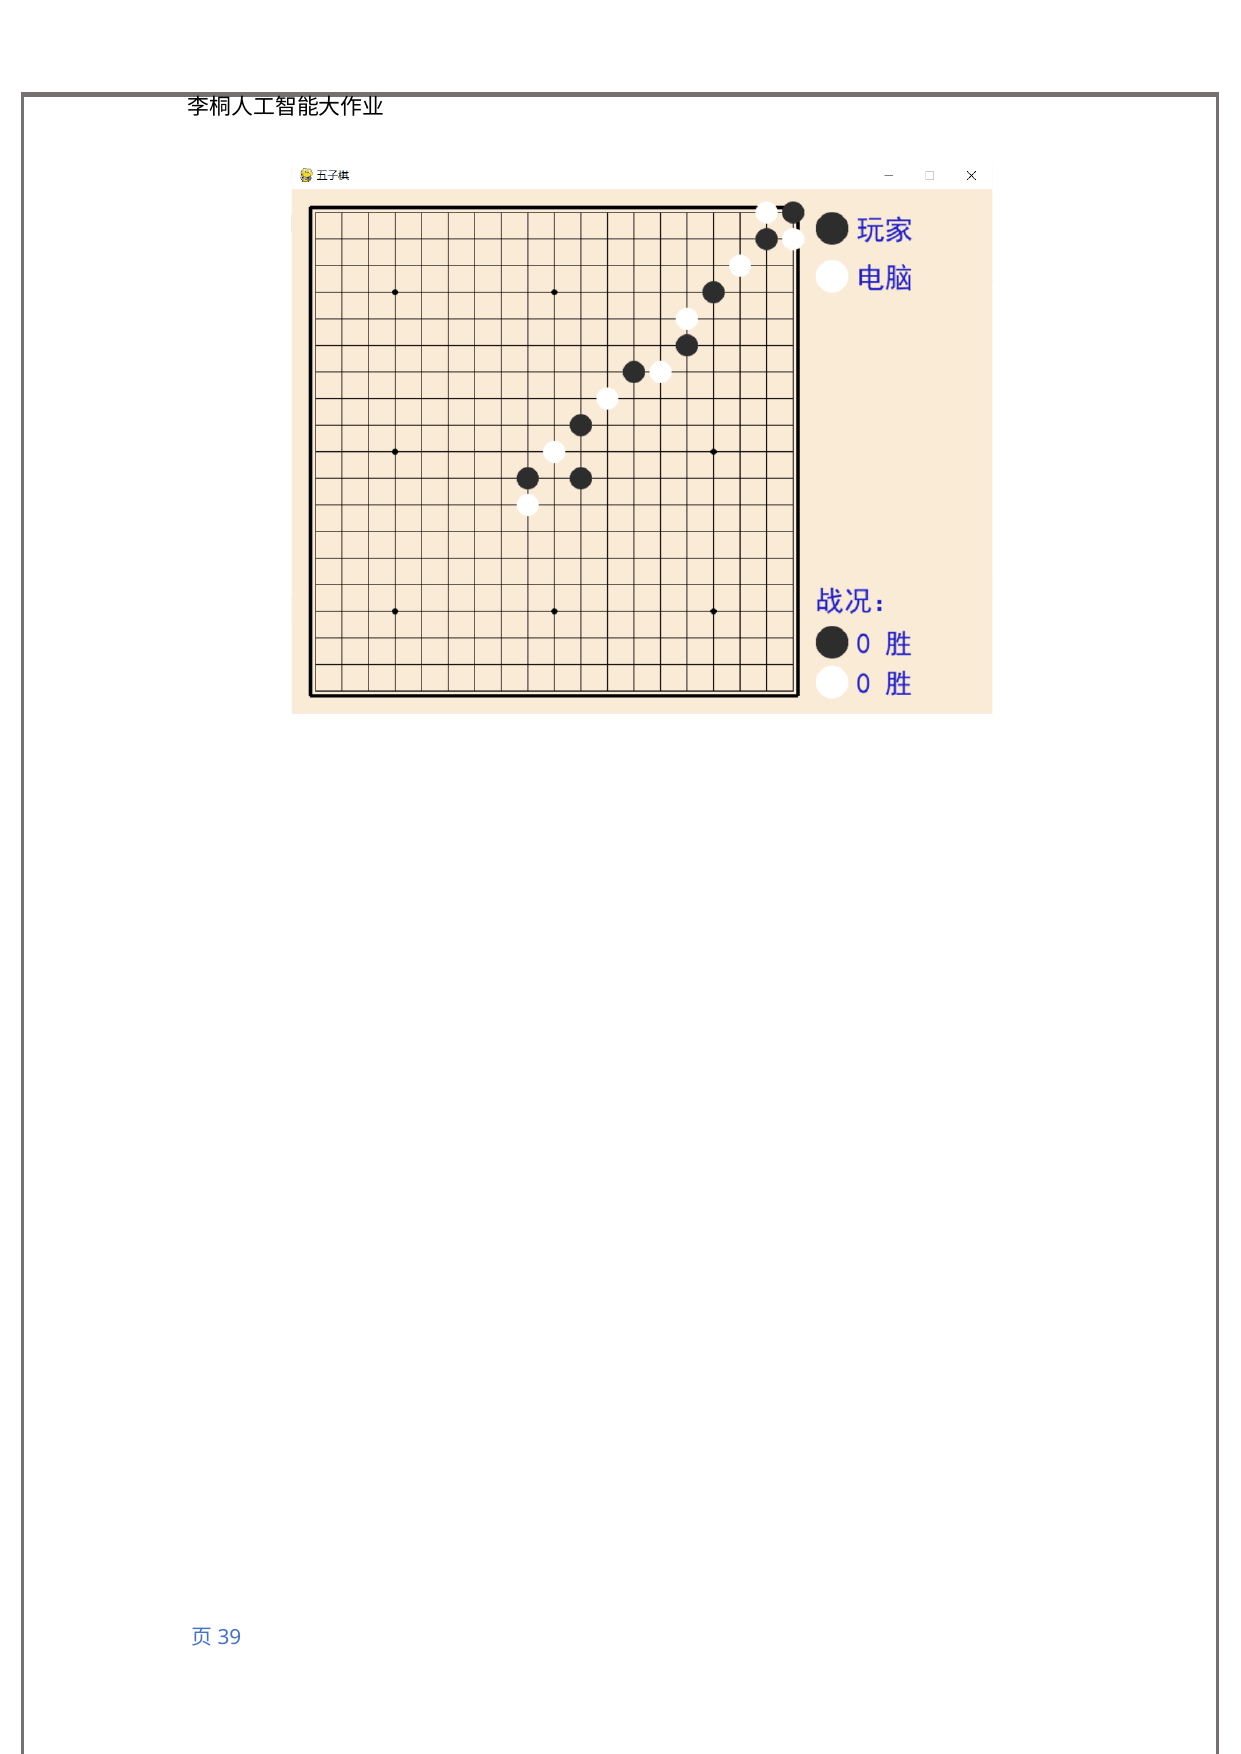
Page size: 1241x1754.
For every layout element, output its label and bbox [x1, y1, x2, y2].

picture [291, 162, 993, 714]
